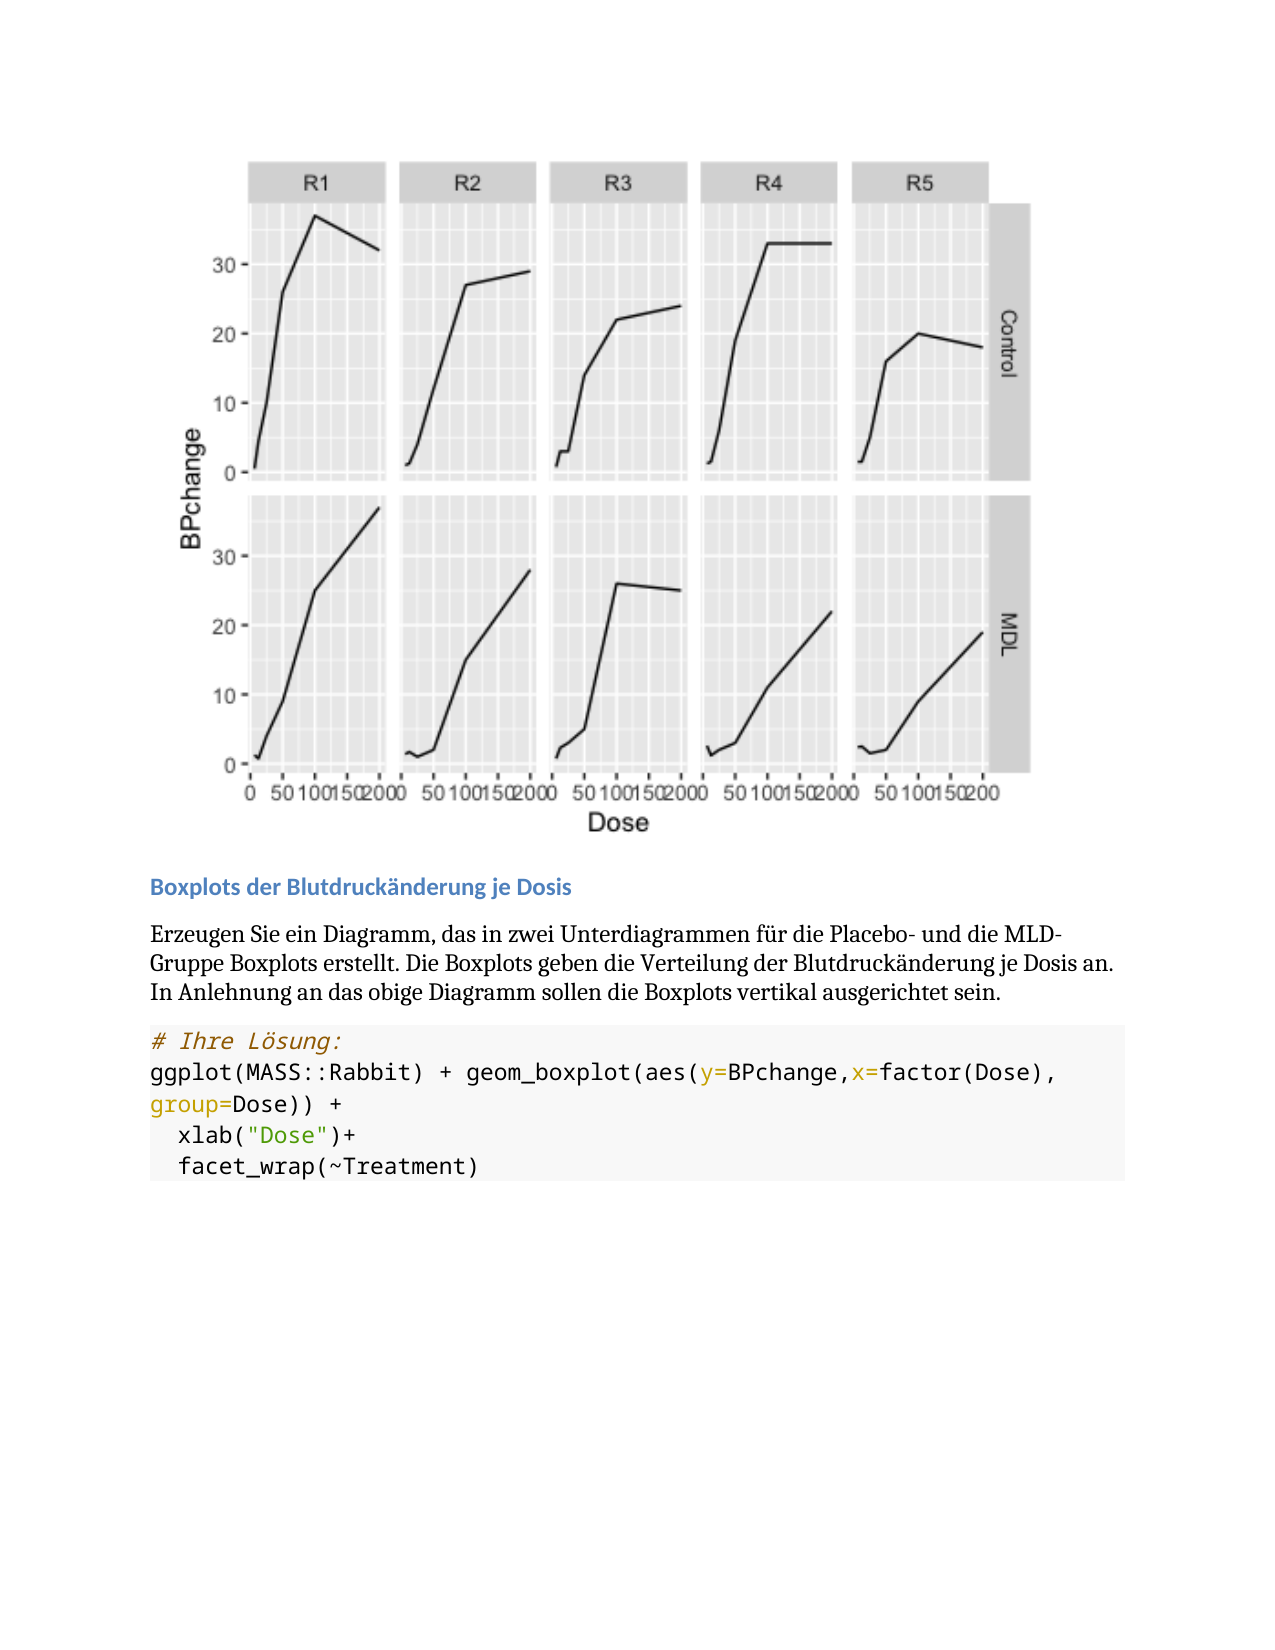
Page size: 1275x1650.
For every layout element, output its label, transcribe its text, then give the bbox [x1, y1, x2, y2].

text Erzeugen Sie ein Diagramm, das in zwei Unterdiagrammen für die Placebo- und die MLD-Gruppe Boxplots erstellt. Die Boxplots geben die Verteilung der Blutdruckänderung je Dosis an. In Anlehnung an das obige Diagramm sollen die Boxplots vertikal ausgerichtet sein. [150, 920, 1125, 1006]
picture [168, 150, 1044, 850]
text # Ihre Lösung: ggplot(MASS::Rabbit) + geom_boxplot(aes(y=BPchange,x=factor(Dose), group=Dose)) + xlab("Dose")+ facet_wrap(~Treatment) [342, 1025, 1125, 1181]
subtitle Boxplots der Blutdruckänderung je Dosis [150, 871, 1125, 901]
